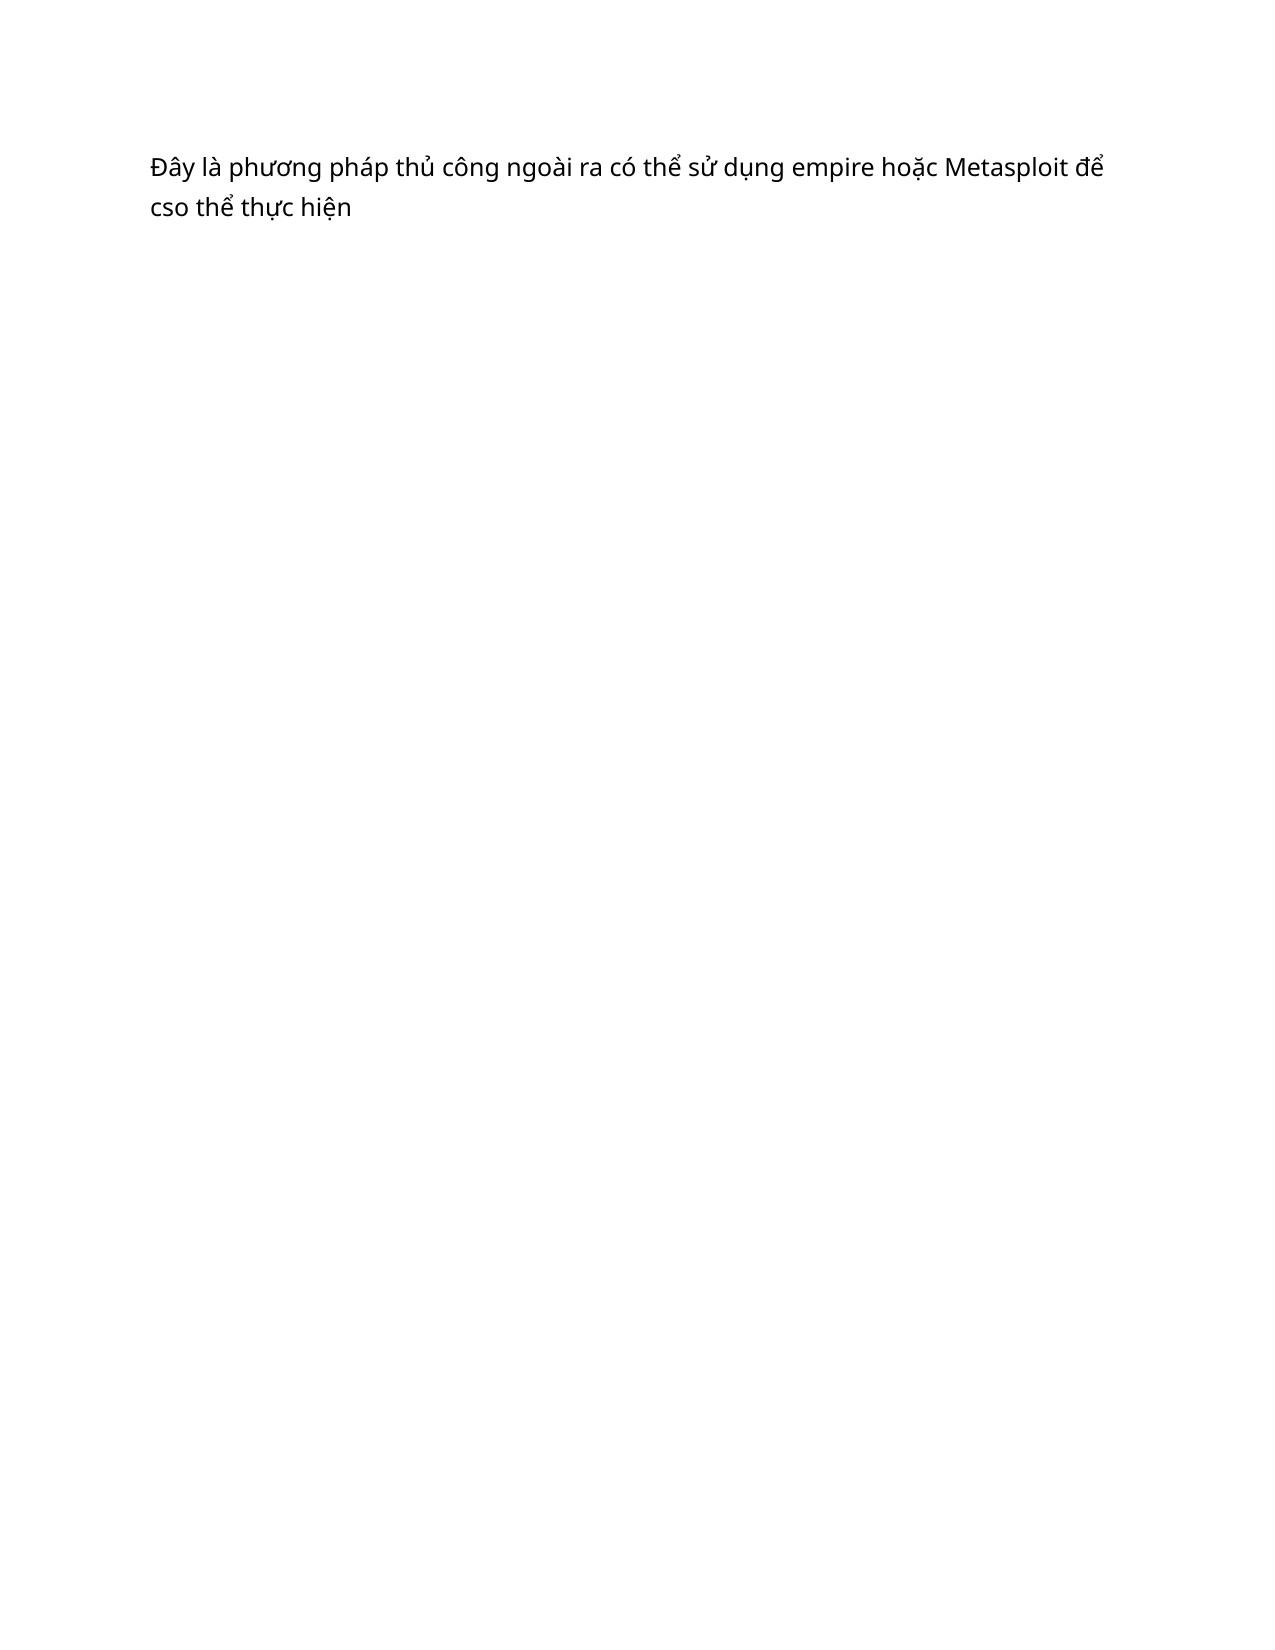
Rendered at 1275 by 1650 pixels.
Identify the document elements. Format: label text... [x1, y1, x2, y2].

text Đây là phương pháp thủ công ngoài ra có thể sử dụng empire hoặc Metasploit để cso thể thực hiện [150, 150, 1125, 223]
